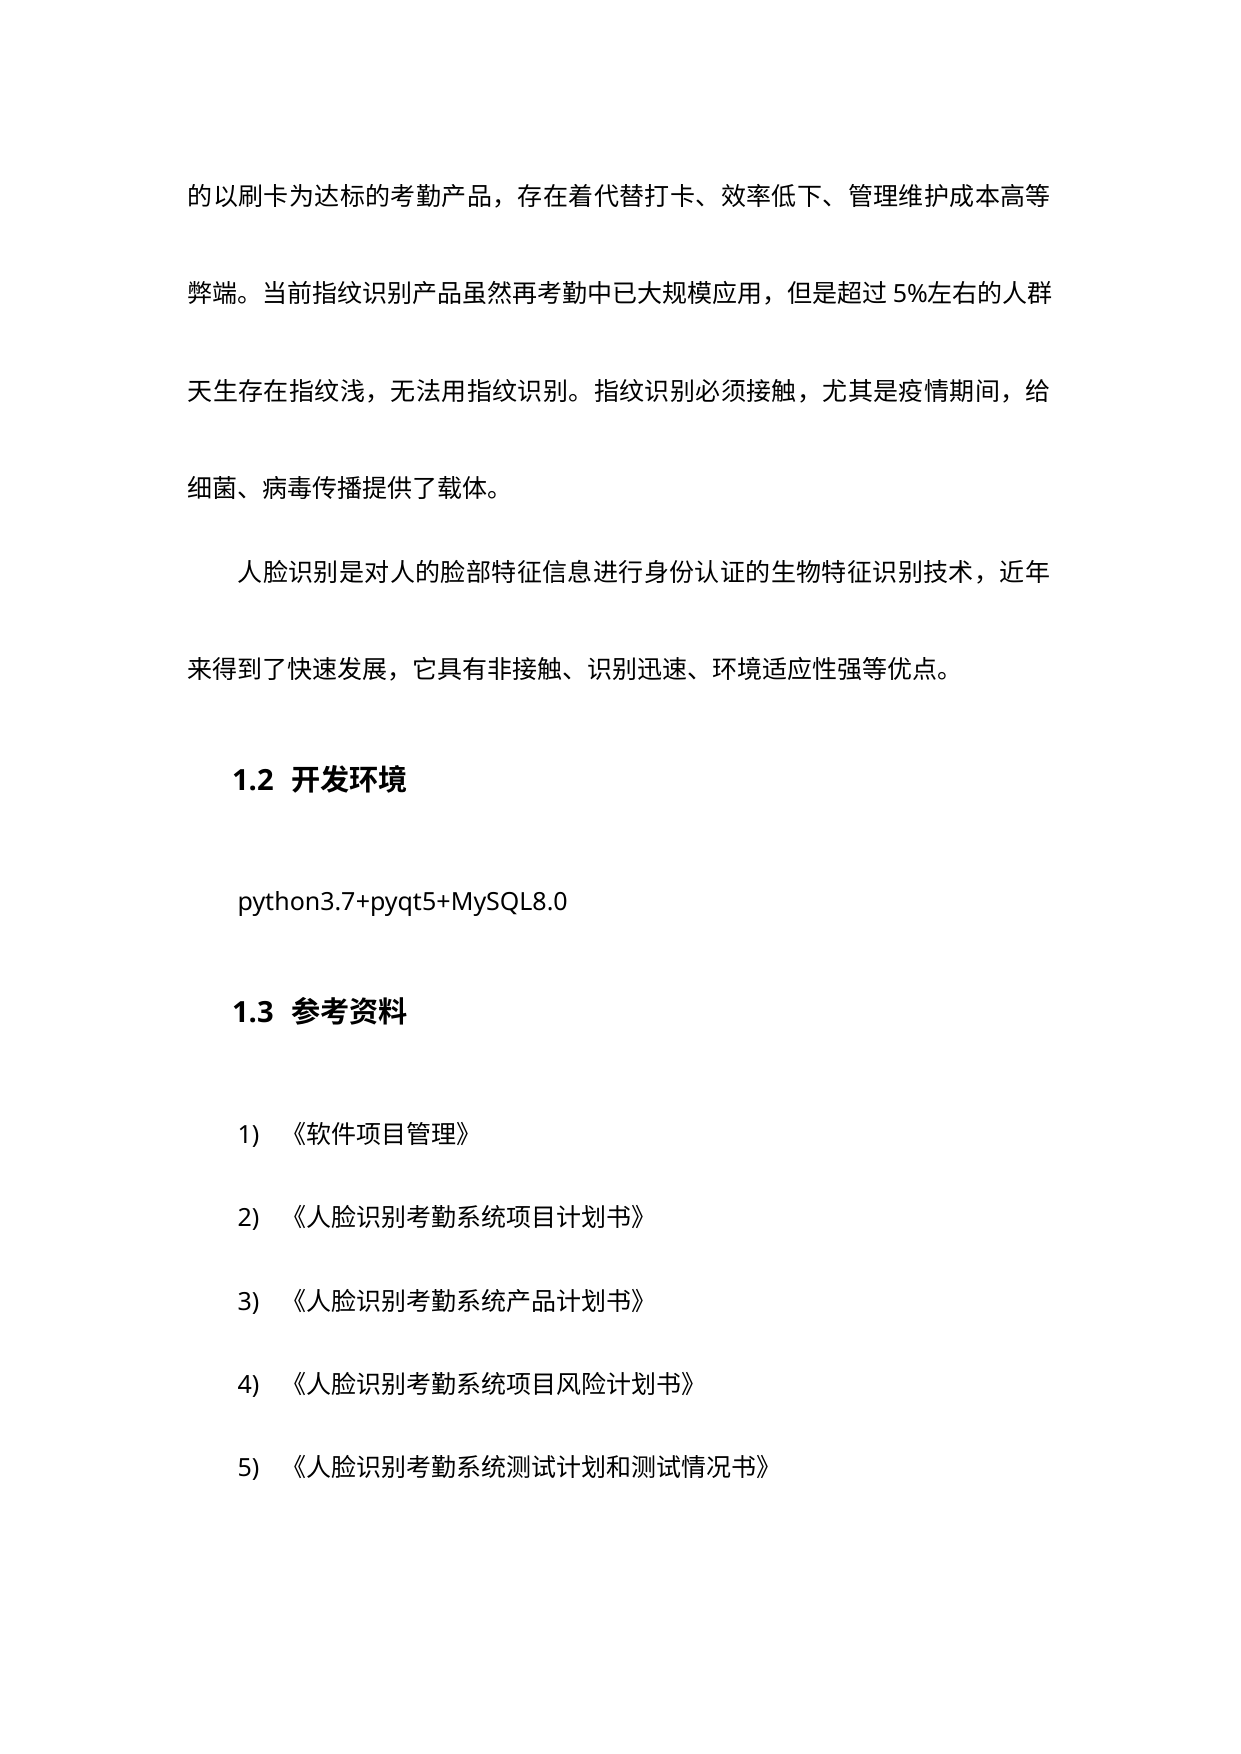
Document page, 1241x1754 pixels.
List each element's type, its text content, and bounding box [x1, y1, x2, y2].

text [187, 162, 1053, 519]
list 《软件项目管理》 [237, 1100, 1053, 1165]
list 《人脸识别考勤系统项目风险计划书》 [237, 1350, 1053, 1415]
text python3.7+pyqt5+MySQL8.0 [187, 868, 1053, 933]
subtitle 参考资料 [232, 977, 1053, 1042]
list 《人脸识别考勤系统项目计划书》 [237, 1183, 1053, 1248]
text 人脸识别是对人的脸部特征信息进行身份认证的生物特征识别技术，近年来得到了快速发展，它具有非接触、识别迅速、环境适应性强等优点。 [187, 538, 1053, 700]
subtitle 开发环境 [232, 745, 1053, 810]
list 《人脸识别考勤系统测试计划和测试情况书》 [237, 1433, 1053, 1498]
list 《人脸识别考勤系统产品计划书》 [237, 1267, 1053, 1332]
